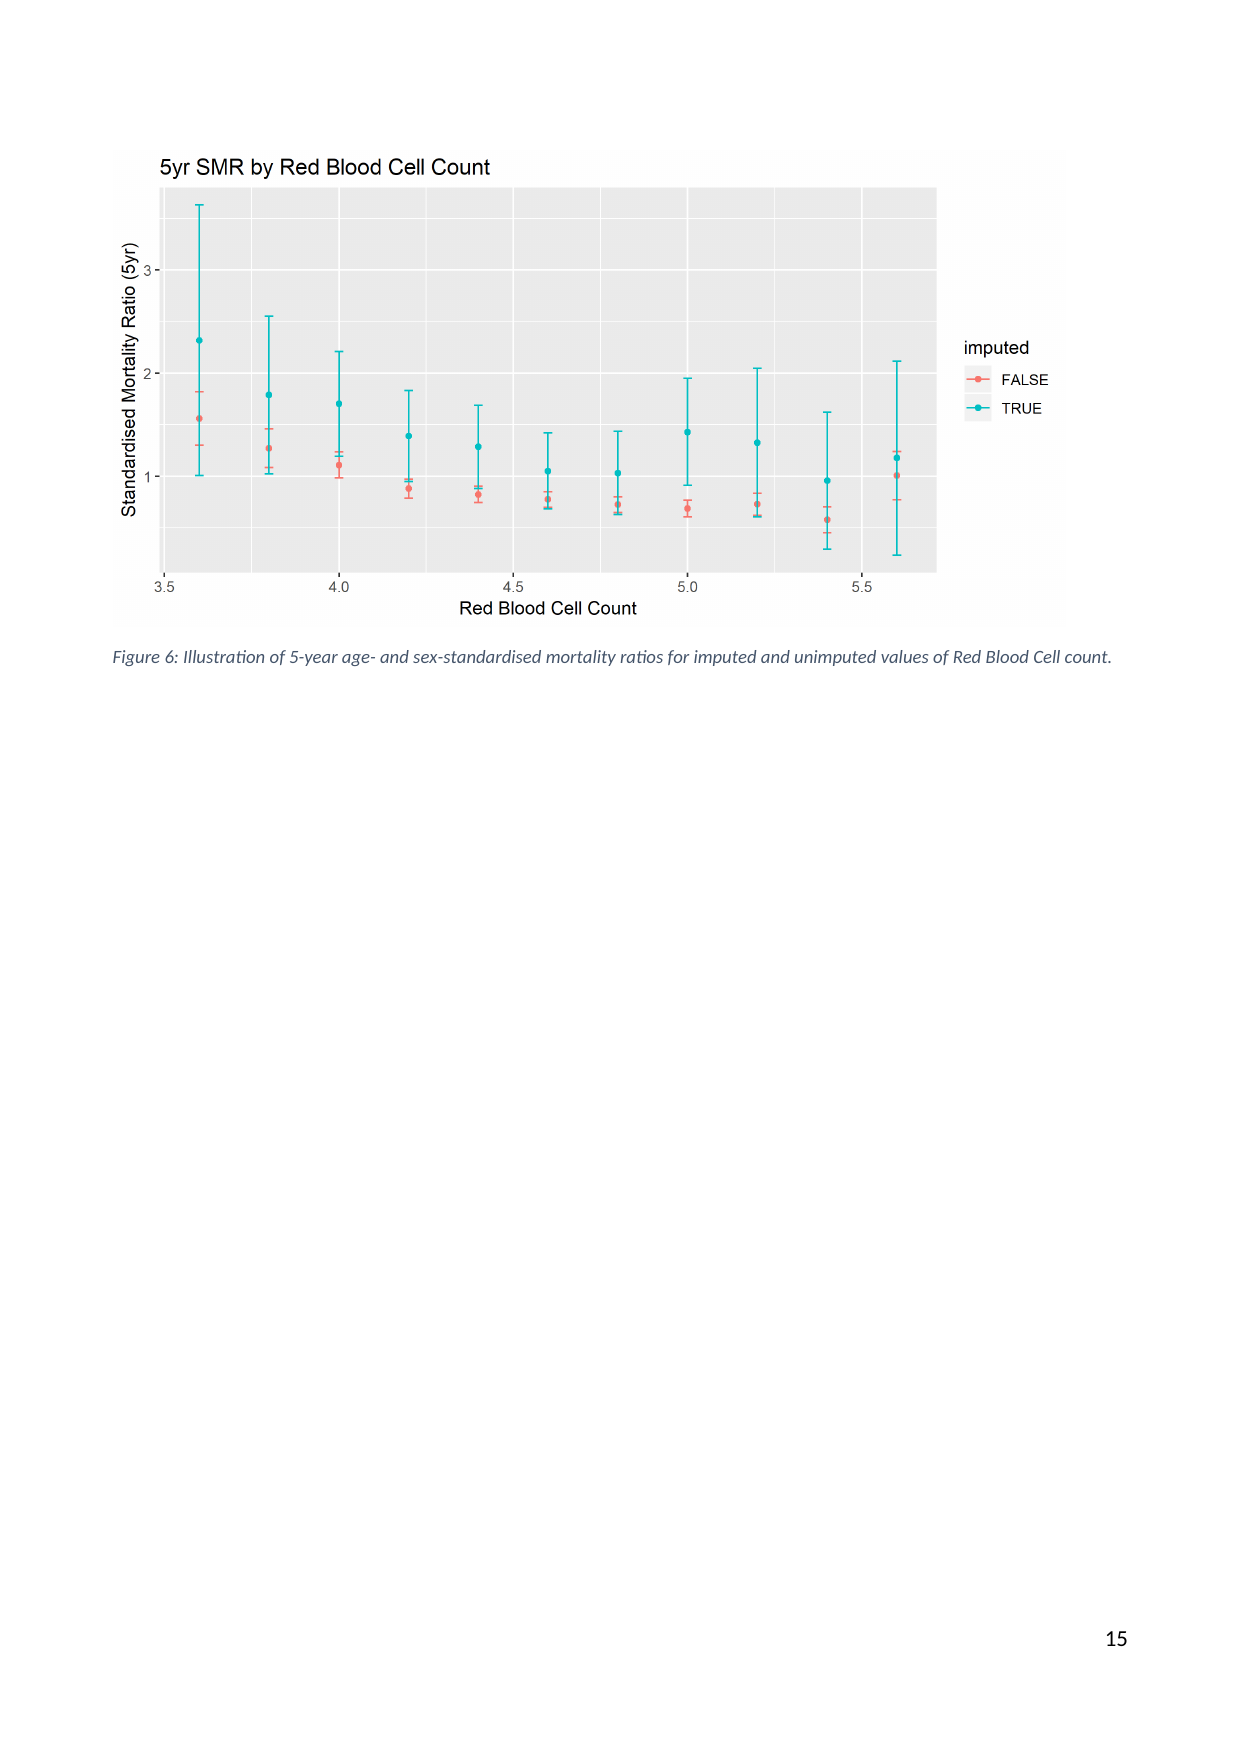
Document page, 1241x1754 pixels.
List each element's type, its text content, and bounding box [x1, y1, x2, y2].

picture [112, 150, 1067, 627]
text Figure 6: Illustration of 5-year age- and sex-standardised mortality ratios for imputed and unimputed values of Red Blood Cell count. [112, 646, 1128, 669]
